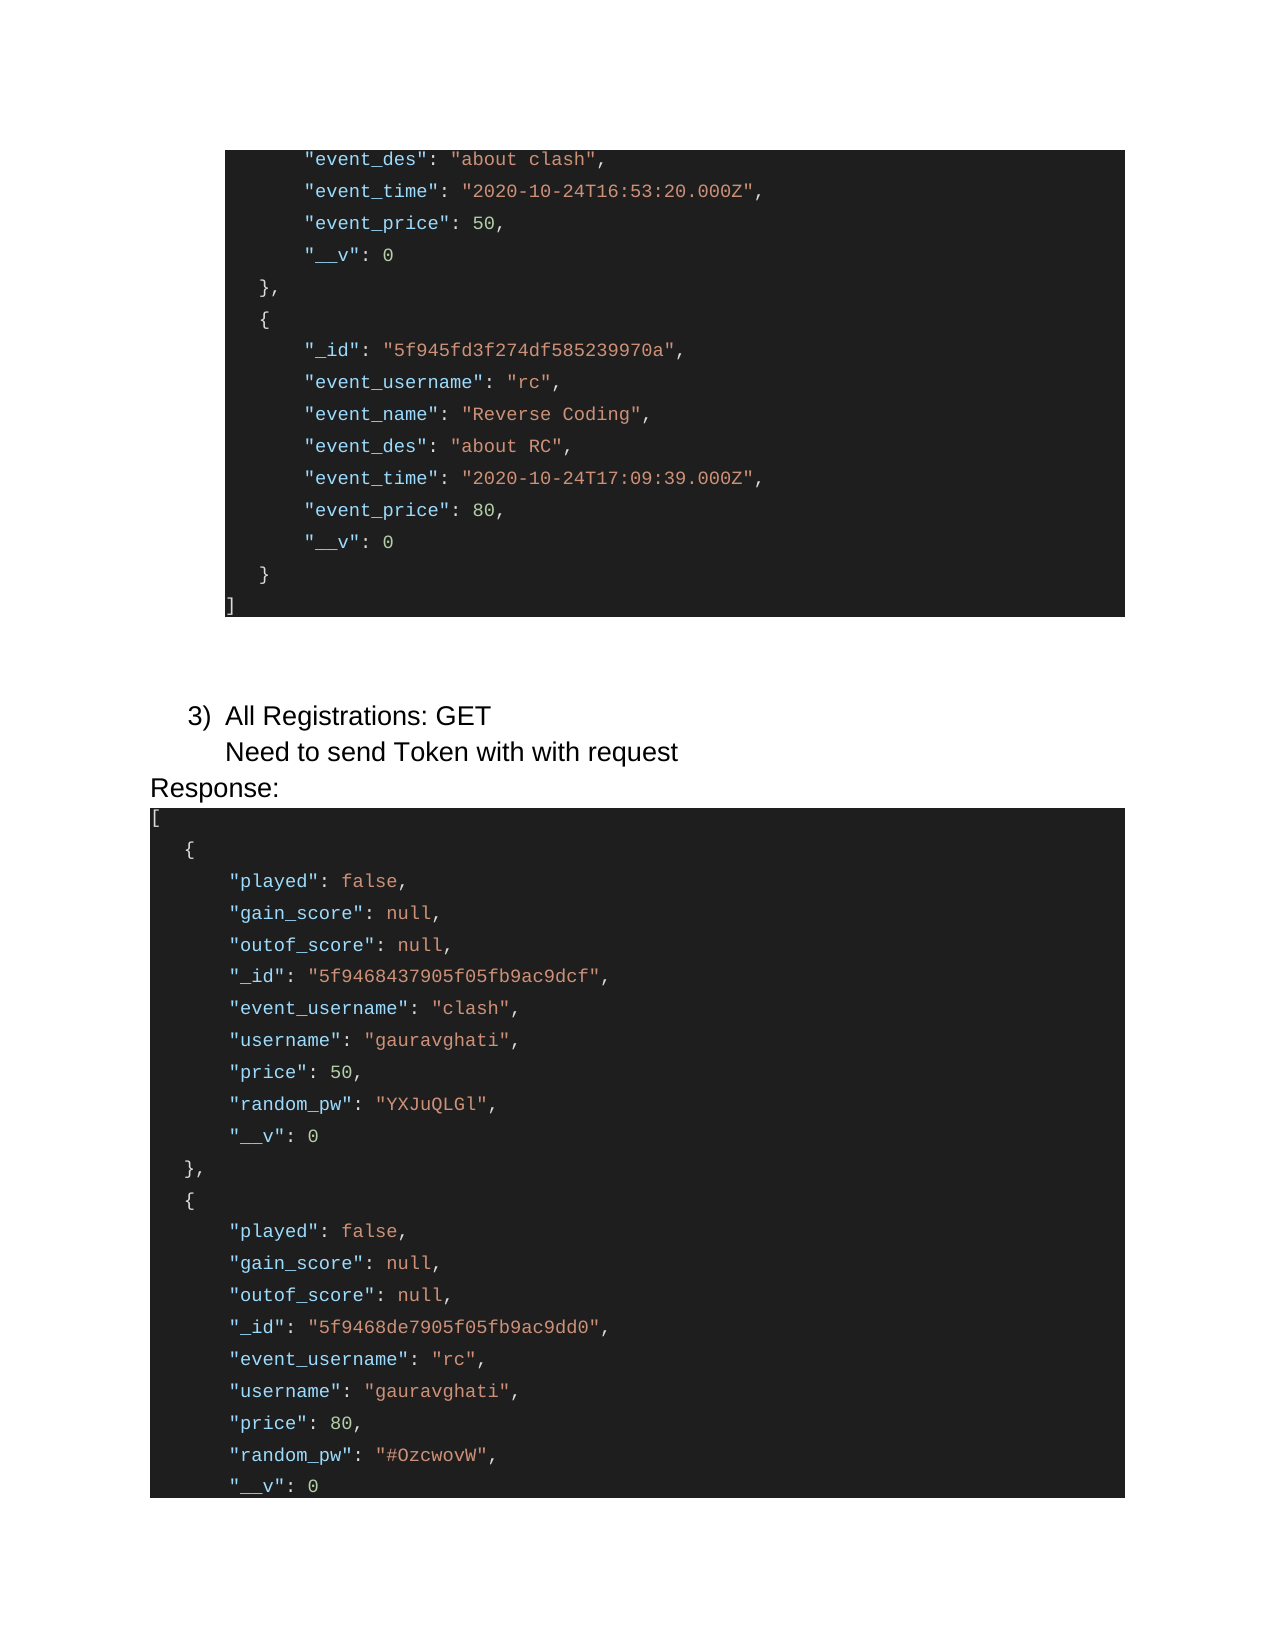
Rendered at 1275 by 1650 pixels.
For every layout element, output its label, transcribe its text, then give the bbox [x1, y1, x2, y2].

text "price": 50, [150, 1063, 1125, 1084]
text "username": "gauravghati", [150, 1382, 1125, 1403]
text "event_username": "clash", [150, 999, 1125, 1020]
text "username": "gauravghati", [150, 1031, 1125, 1052]
text "event_name": "Reverse Coding", [225, 405, 1125, 426]
text "event_des": "about clash", [225, 150, 1125, 171]
text "event_time": "2020-10-24T16:53:20.000Z", [225, 182, 1125, 203]
text "_id": "5f9468de7905f05fb9ac9dd0", [150, 1318, 1125, 1339]
text "__v": 0 [225, 532, 1125, 554]
text { [150, 1190, 1125, 1212]
text ] [225, 596, 1125, 617]
text Response: [150, 772, 1125, 803]
text "outof_score": null, [150, 935, 1125, 957]
list All Registrations: GET [187, 700, 1125, 731]
text "event_time": "2020-10-24T17:09:39.000Z", [225, 469, 1125, 490]
text "event_price": 50, [225, 214, 1125, 235]
text "__v": 0 [150, 1127, 1125, 1148]
text "event_price": 80, [225, 501, 1125, 522]
text "__v": 0 [225, 246, 1125, 267]
text "__v": 0 [150, 1477, 1125, 1498]
text "played": false, [150, 872, 1125, 893]
text { [150, 840, 1125, 861]
text }, [150, 1158, 1125, 1180]
text "random_pw": "YXJuQLGl", [150, 1095, 1125, 1116]
text }, [225, 277, 1125, 299]
text "event_des": "about RC", [225, 437, 1125, 458]
text "price": 80, [150, 1413, 1125, 1435]
text Need to send Token with with request [225, 736, 1125, 767]
text "outof_score": null, [150, 1286, 1125, 1307]
text "_id": "5f9468437905f05fb9ac9dcf", [150, 967, 1125, 988]
text } [225, 564, 1125, 586]
text "event_username": "rc", [150, 1350, 1125, 1371]
text { [225, 309, 1125, 331]
text "played": false, [150, 1222, 1125, 1243]
text "event_username": "rc", [225, 373, 1125, 394]
text "_id": "5f945fd3f274df585239970a", [225, 341, 1125, 362]
text "gain_score": null, [150, 1254, 1125, 1275]
text "random_pw": "#OzcwovW", [150, 1445, 1125, 1467]
text "gain_score": null, [150, 903, 1125, 925]
text [ [150, 808, 1125, 829]
